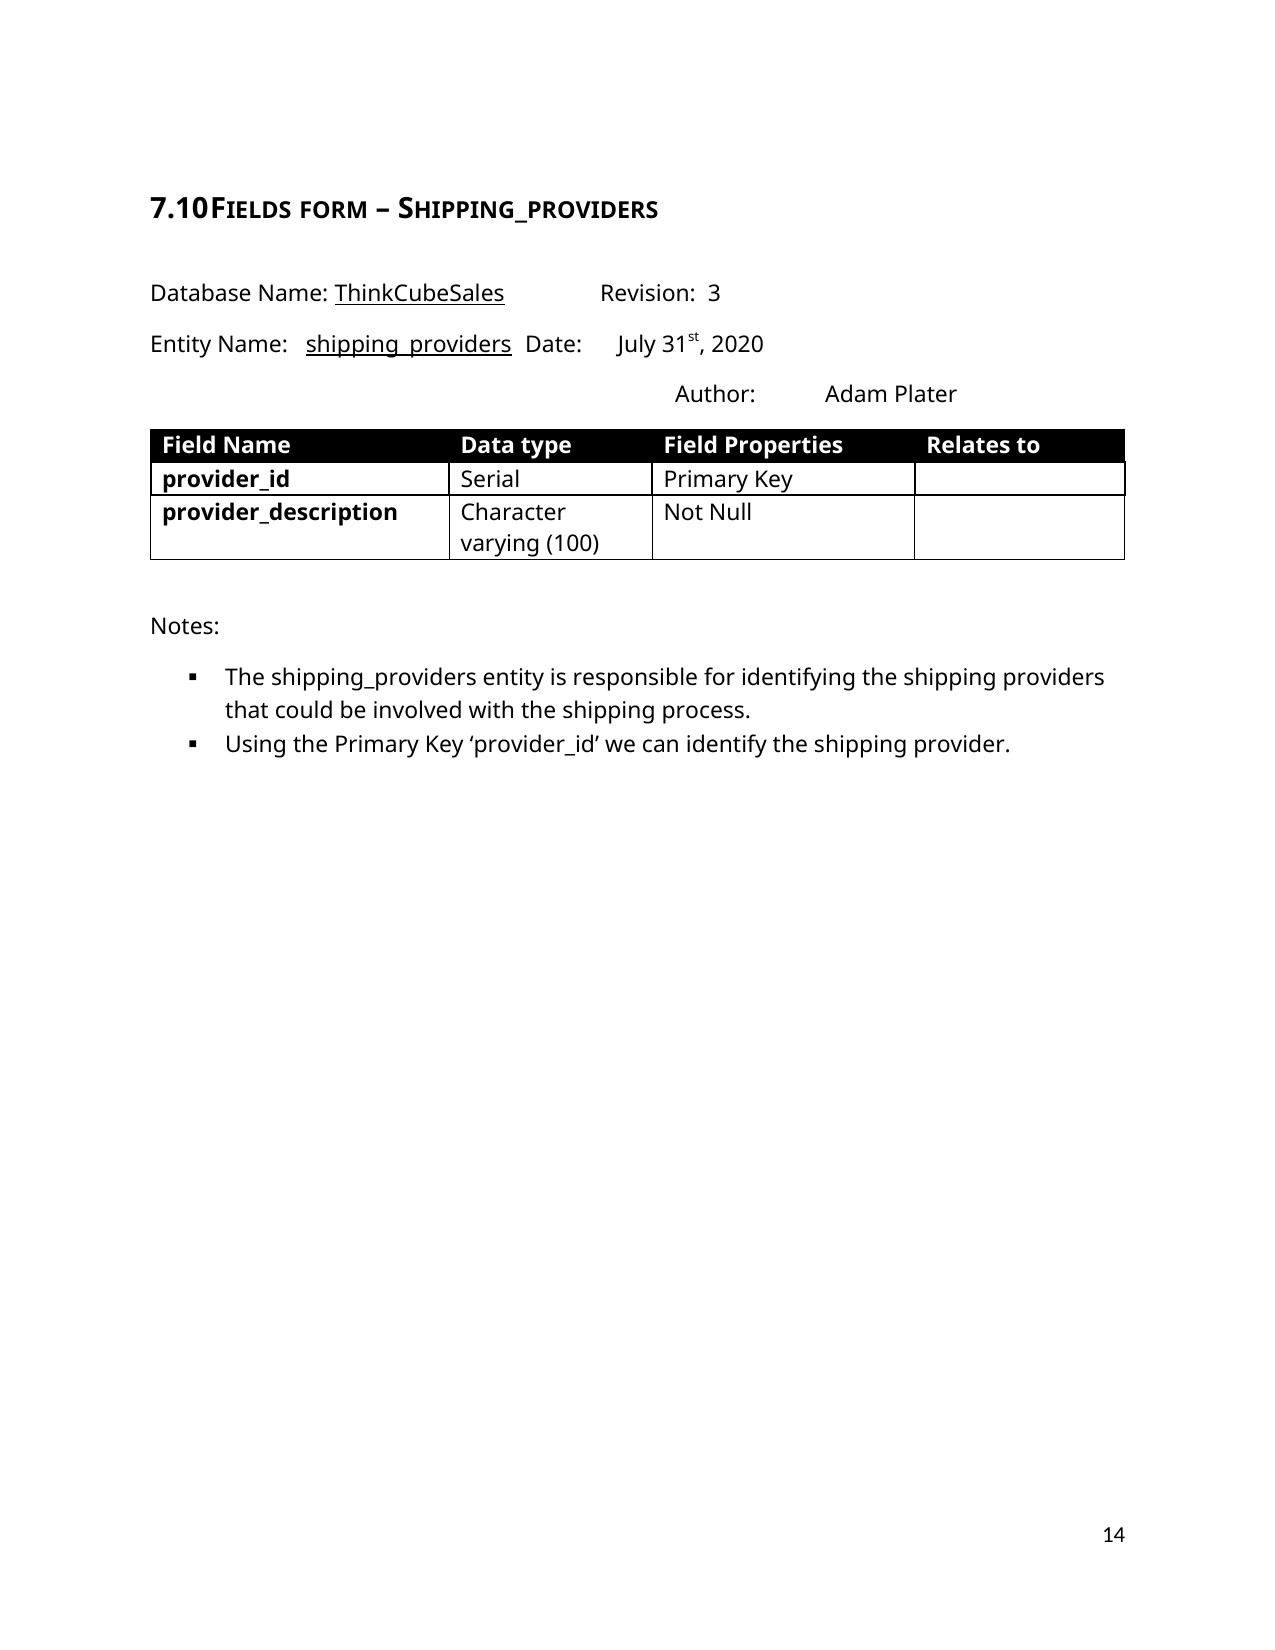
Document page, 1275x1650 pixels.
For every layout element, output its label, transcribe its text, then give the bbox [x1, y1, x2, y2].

table_cell Primary Key [653, 463, 914, 494]
table_header Field Properties [653, 430, 914, 461]
table_cell provider_description [151, 496, 449, 559]
text Notes: [150, 610, 1125, 641]
text Database Name: ThinkCubeSales Revision: 3 [150, 277, 1125, 308]
list Using the Primary Key ‘provider_id’ we can identify the shipping provider. [187, 728, 1125, 759]
table_header Relates to [915, 430, 1124, 461]
table_cell [916, 463, 1124, 494]
table_cell provider_id [152, 463, 448, 494]
table_cell [915, 496, 1124, 559]
table_cell Serial [450, 463, 651, 494]
subtitle Fields form – Shipping_providers [150, 187, 1125, 227]
table_header Data type [450, 430, 652, 461]
text Entity Name: shipping_providers Date: July 31st, 2020 [150, 328, 1125, 359]
table_cell Character varying (100) [450, 496, 652, 559]
table_cell Not Null [653, 496, 914, 559]
table_header Field Name [151, 430, 449, 461]
text Author: Adam Plater [150, 378, 1125, 409]
list The shipping_providers entity is responsible for identifying the shipping providers that could be involved with the shipping process. [187, 661, 1125, 726]
